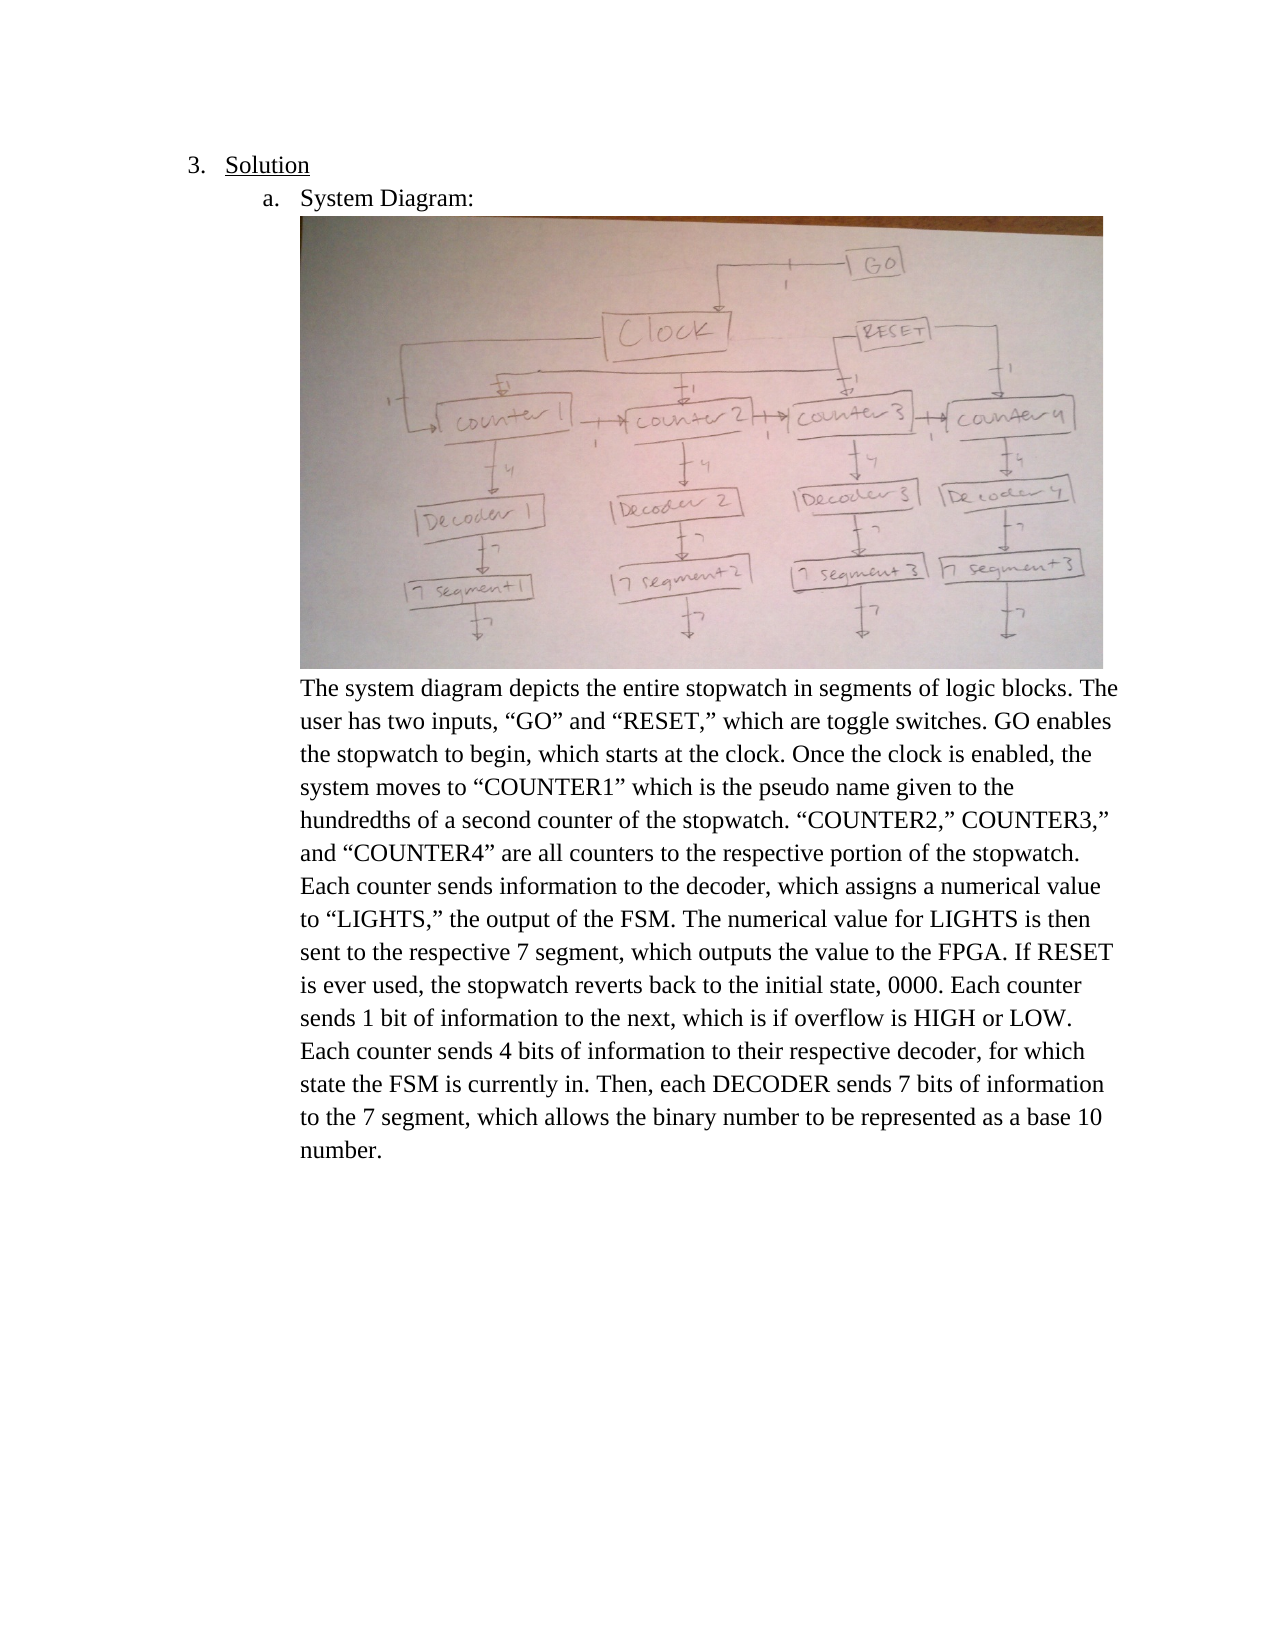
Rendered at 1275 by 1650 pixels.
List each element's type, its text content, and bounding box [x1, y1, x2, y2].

picture [300, 216, 1104, 669]
list Solution [187, 150, 1125, 179]
list The system diagram depicts the entire stopwatch in segments of logic blocks. The user has two inputs, “GO” and “RESET,” which are toggle switches. GO enables the stopwatch to begin, which starts at the clock. Once the clock is enabled, the system moves to “COUNTER1” which is the pseudo name given to the hundredths of a second counter of the stopwatch. “COUNTER2,” COUNTER3,” and “COUNTER4” are all counters to the respective portion of the stopwatch. Each counter sends information to the decoder, which assigns a numerical value to “LIGHTS,” the output of the FSM. The numerical value for LIGHTS is then sent to the respective 7 segment, which outputs the value to the FPGA. If RESET is ever used, the stopwatch reverts back to the initial state, 0000. Each counter sends 1 bit of information to the next, which is if overflow is HIGH or LOW. Each counter sends 4 bits of information to their respective decoder, for which state the FSM is currently in. Then, each DECODER sends 7 bits of information to the 7 segment, which allows the binary number to be represented as a base 10 number. [300, 673, 1125, 1164]
